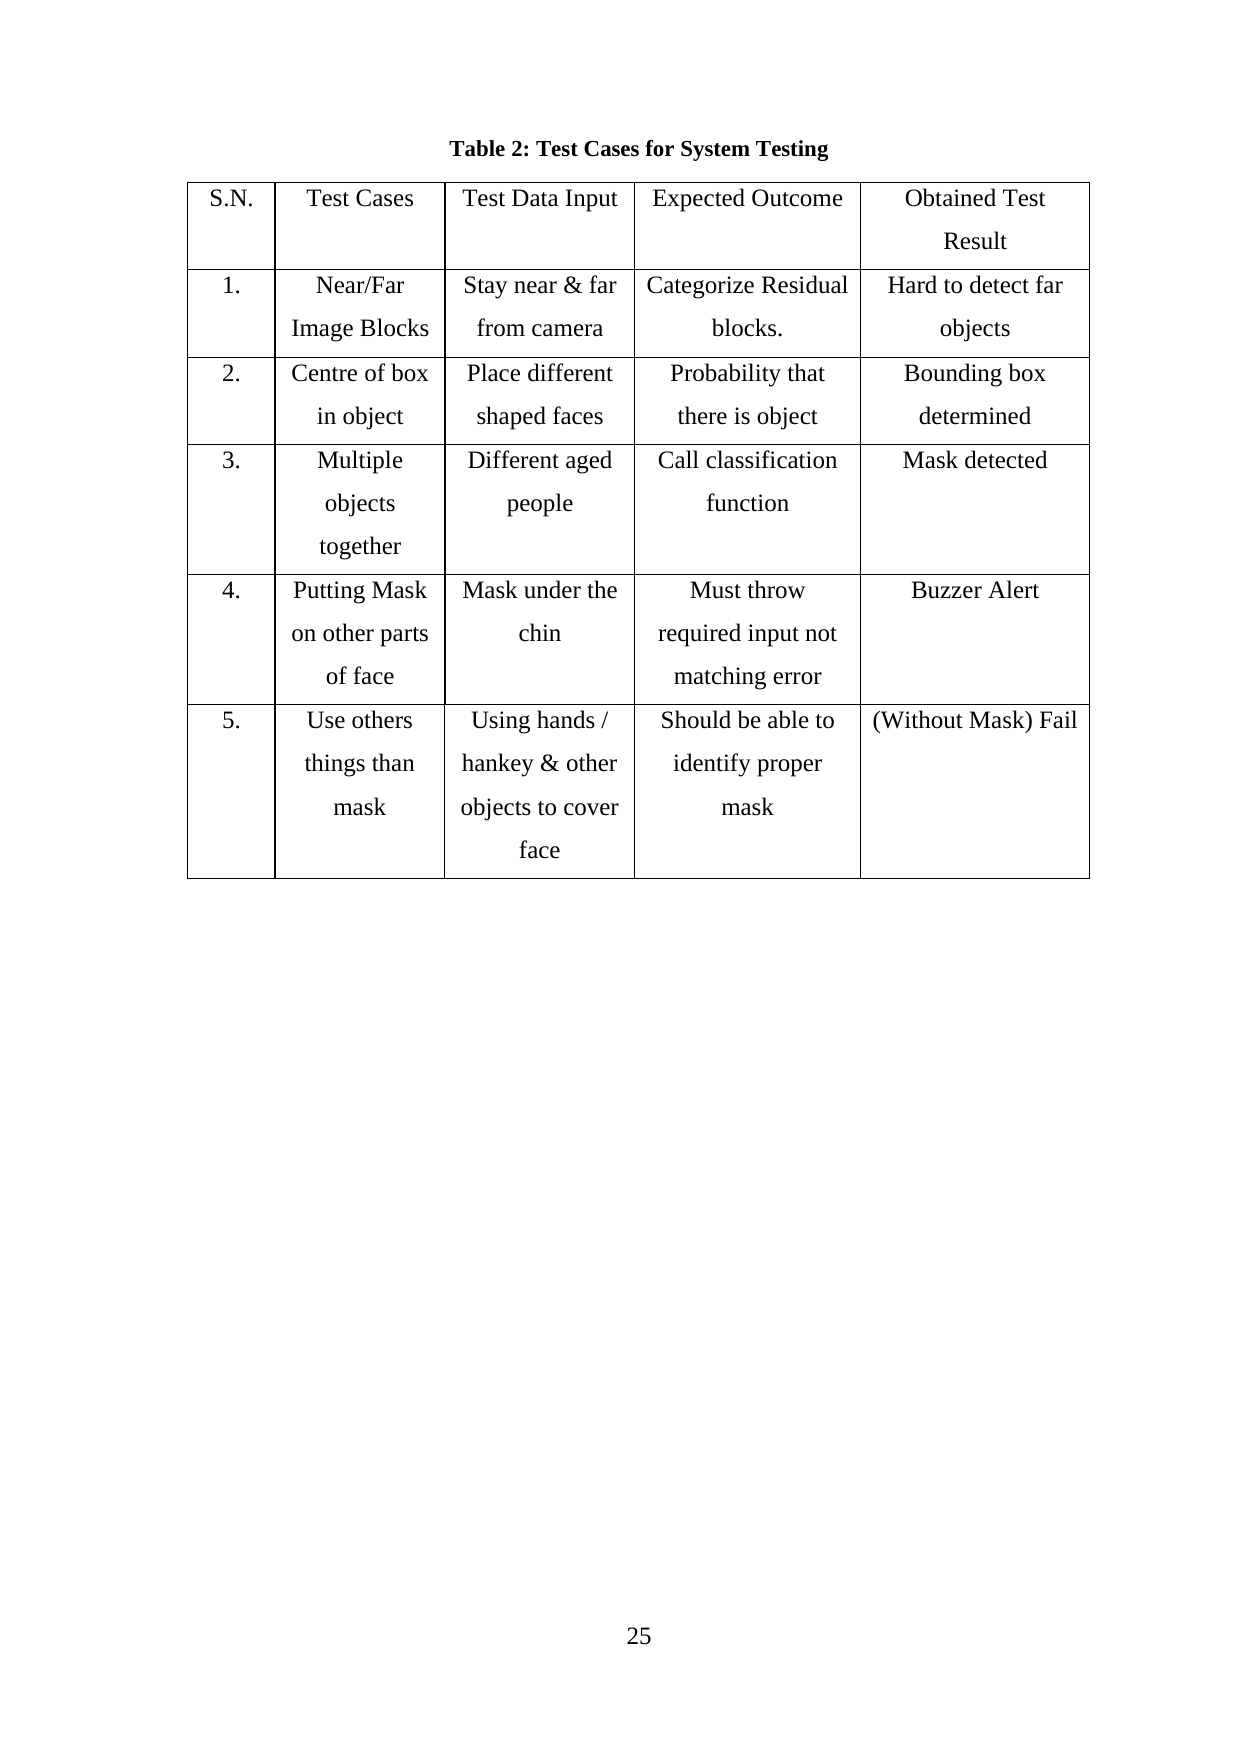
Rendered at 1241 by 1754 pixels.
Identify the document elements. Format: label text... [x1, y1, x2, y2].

table_cell 5. [188, 705, 274, 878]
table_header Obtained Test Result [861, 183, 1089, 269]
table_cell Centre of box in object [276, 358, 444, 444]
table_header Test Cases [276, 183, 444, 269]
table_header Expected Outcome [635, 183, 860, 269]
table_cell Place different shaped faces [446, 358, 634, 444]
table_cell Call classification function [635, 445, 860, 574]
table_cell Probability that there is object [635, 358, 860, 444]
table_cell (Without Mask) Fail [861, 705, 1089, 878]
table_cell Hard to detect far objects [861, 270, 1089, 357]
table_header S.N. [188, 183, 274, 269]
table_cell Stay near & far from camera [446, 270, 634, 357]
table_cell Near/Far Image Blocks [276, 270, 444, 357]
table_cell Multiple objects together [276, 445, 444, 574]
table_cell Different aged people [446, 445, 634, 574]
table_cell Should be able to identify proper mask [635, 705, 860, 878]
table_cell Mask under the chin [446, 575, 634, 704]
table_cell Bounding box determined [861, 358, 1089, 444]
table_cell 4. [188, 575, 274, 704]
table_cell Use others things than mask [276, 705, 444, 878]
table_cell Putting Mask on other parts of face [276, 575, 444, 704]
table_cell 1. [188, 270, 274, 357]
table_cell Must throw required input not matching error [635, 575, 860, 704]
text Table 2: Test Cases for System Testing [187, 135, 1090, 161]
table_cell Categorize Residual blocks. [635, 270, 860, 357]
table_cell Using hands / hankey & other objects to cover face [445, 705, 634, 878]
table_cell 3. [188, 445, 274, 574]
table_cell 2. [188, 358, 274, 444]
table_cell Mask detected [861, 445, 1089, 574]
table_cell Buzzer Alert [861, 575, 1089, 704]
table_header Test Data Input [446, 183, 634, 269]
